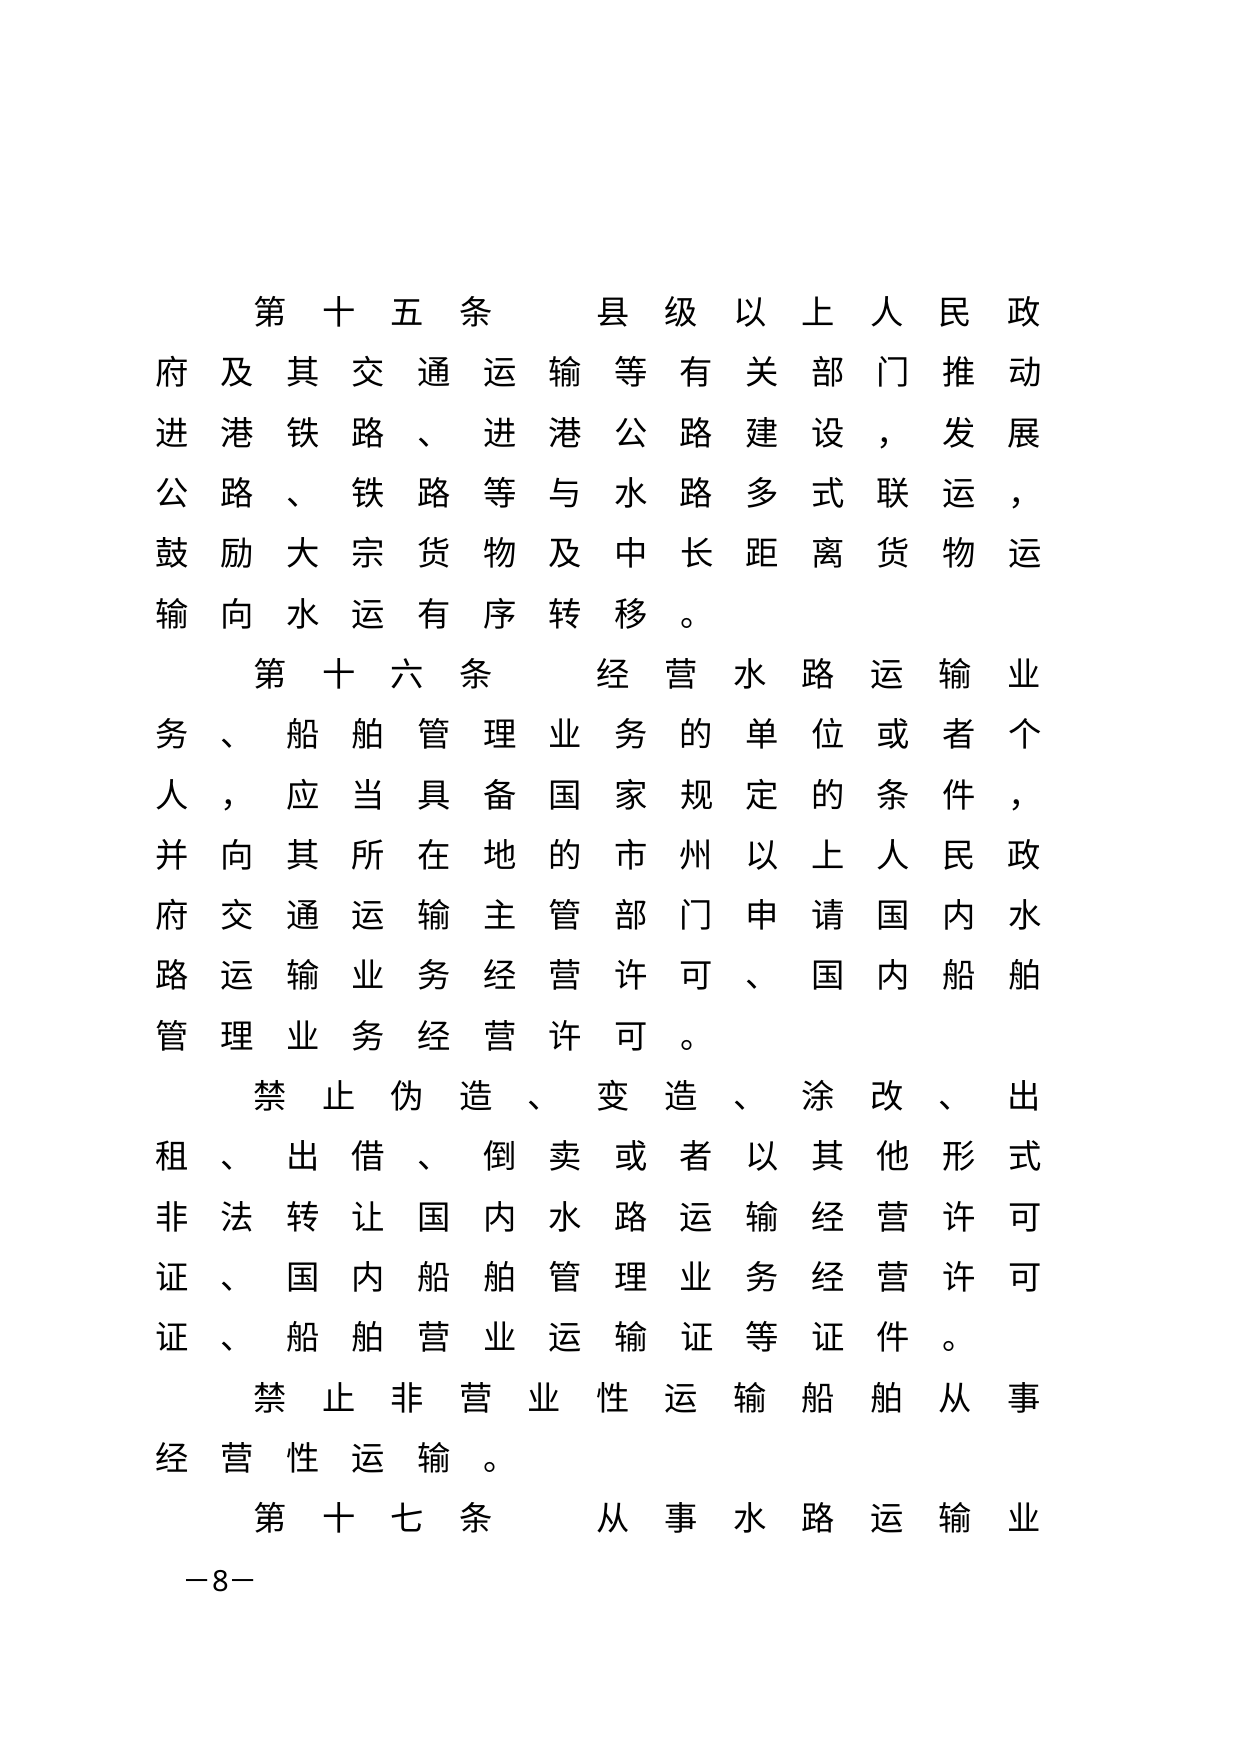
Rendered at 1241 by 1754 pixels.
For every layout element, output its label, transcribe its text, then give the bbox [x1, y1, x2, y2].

text 禁止非营业性运输船舶从事经营性运输。 [155, 1365, 1073, 1486]
text 禁止伪造、变造、涂改、出租、出借、倒卖或者以其他形式非法转让国内水路运输经营许可证、国内船舶管理业务经营许可证、船舶营业运输证等证件。 [155, 1064, 1073, 1365]
text 第十七条 从事水路运输业务、船舶管理业务的经营者变更经营范围的，应当向所在地的市州以上人民政府交通运输主管部门依法办理许可变更手续；变更法定代表人或者主要股东等事项的，应当向所在地的市州以上人民政府交通运输主管部门依法办理备案手续。 [155, 1486, 1073, 1546]
text 第十五条 县级以上人民政府及其交通运输等有关部门推动进港铁路、进港公路建设，发展公路、铁路等与水路多式联运，鼓励大宗货物及中长距离货物运输向水运有序转移。 [155, 280, 1073, 642]
text 第十六条 经营水路运输业务、船舶管理业务的单位或者个人，应当具备国家规定的条件，并向其所在地的市州以上人民政府交通运输主管部门申请国内水路运输业务经营许可、国内船舶管理业务经营许可。 [155, 642, 1073, 1064]
